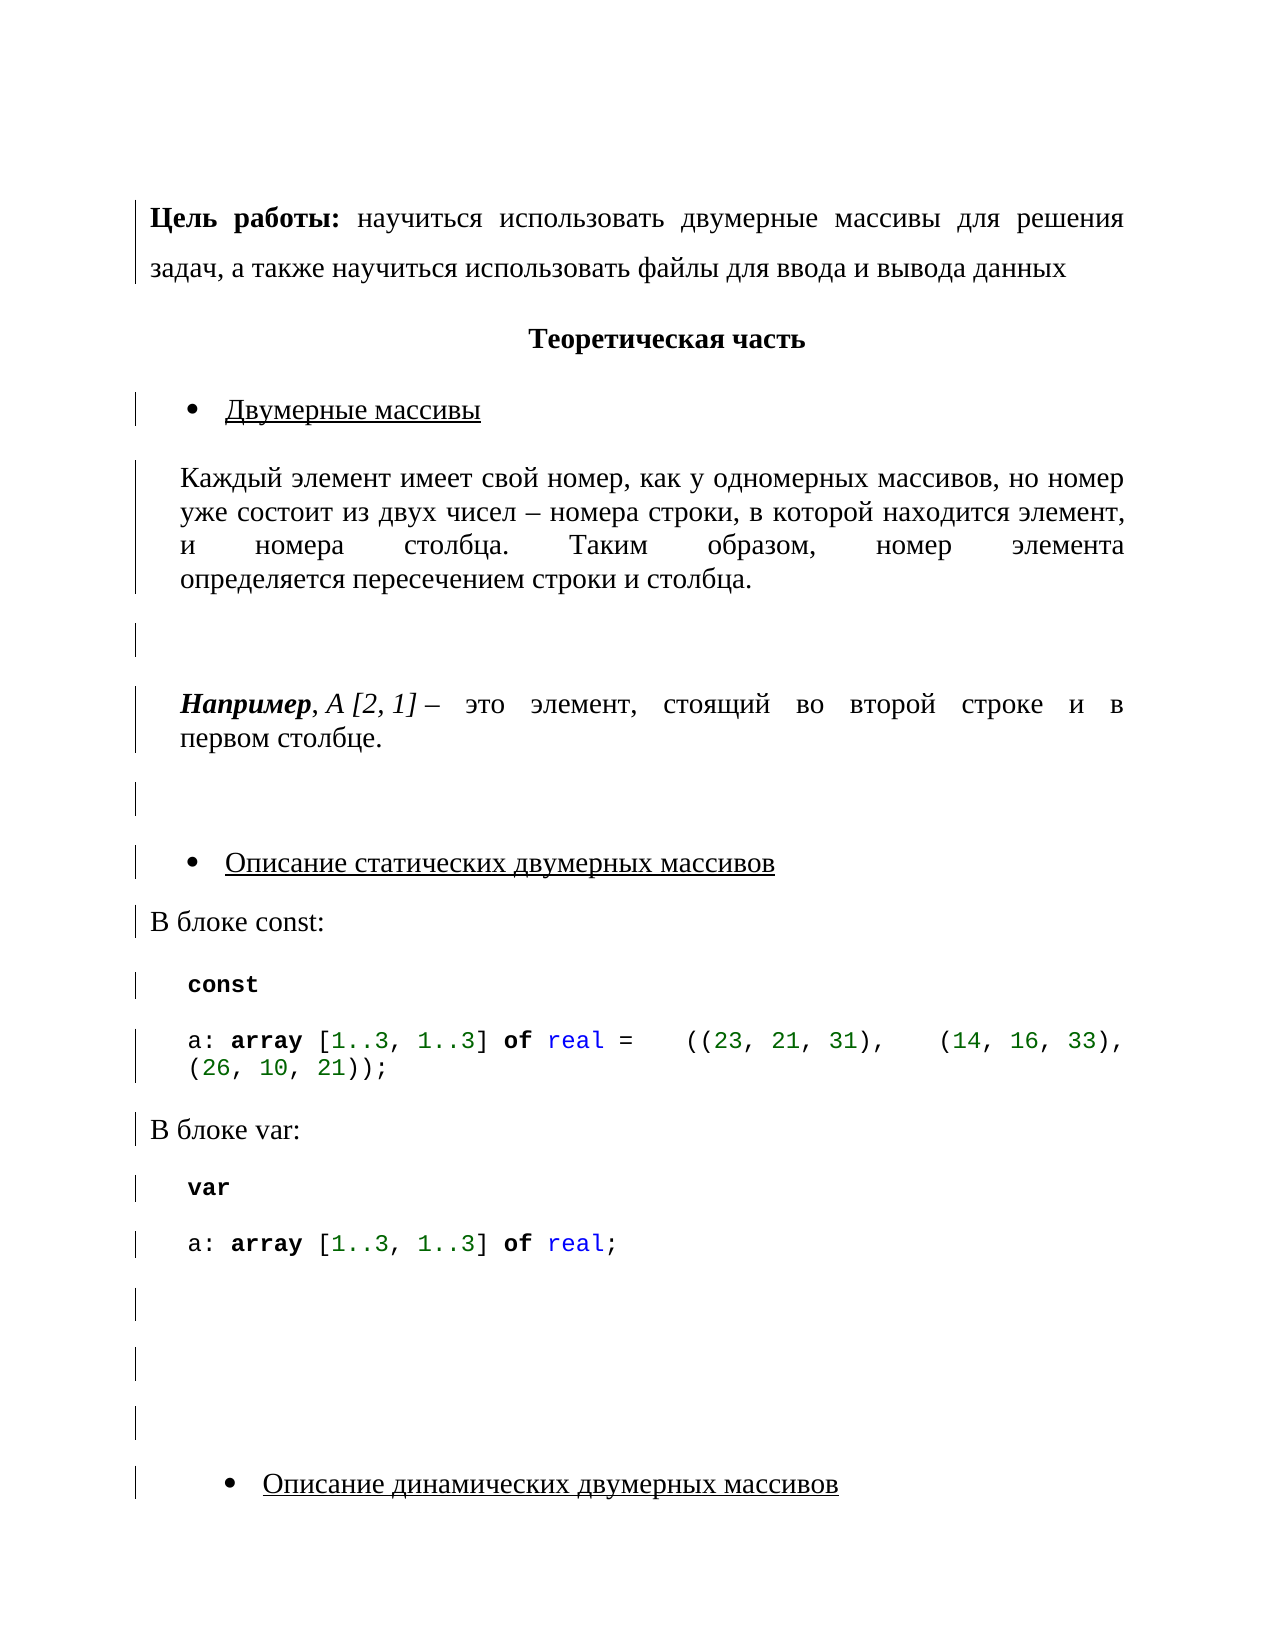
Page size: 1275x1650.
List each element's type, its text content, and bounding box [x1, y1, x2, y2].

text Каждый элемент имеет свой номер, как у одномерных массивов, но номер уже состоит из двух чисел – номера строки, в которой находится элемент, и номера столбца. Таким образом, номер элемента определяется пересечением строки и столбца. [180, 460, 1125, 594]
text a: array [1..3, 1..3] of real = ((23, 21, 31), (14, 16, 33), (26, 10, 21)); [187, 1029, 1125, 1083]
text В блоке var: [150, 1112, 1125, 1146]
text Теоретическая часть [150, 321, 1125, 355]
text Цель работы: научиться использовать двумерные массивы для решения задач, а также научиться использовать файлы для ввода и вывода данных [150, 200, 1125, 283]
text a: array [1..3, 1..3] of real; [187, 1231, 1125, 1258]
text var [187, 1175, 1125, 1202]
text Например, A [2, 1] – это элемент, стоящий во второй строке и в первом столбце. [180, 686, 1125, 753]
list Описание статических двумерных массивов [187, 845, 1125, 879]
text const [187, 972, 1125, 999]
text В блоке const: [150, 904, 1125, 938]
list Двумерные массивы [187, 392, 1125, 426]
list Описание динамических двумерных массивов [225, 1466, 1125, 1499]
